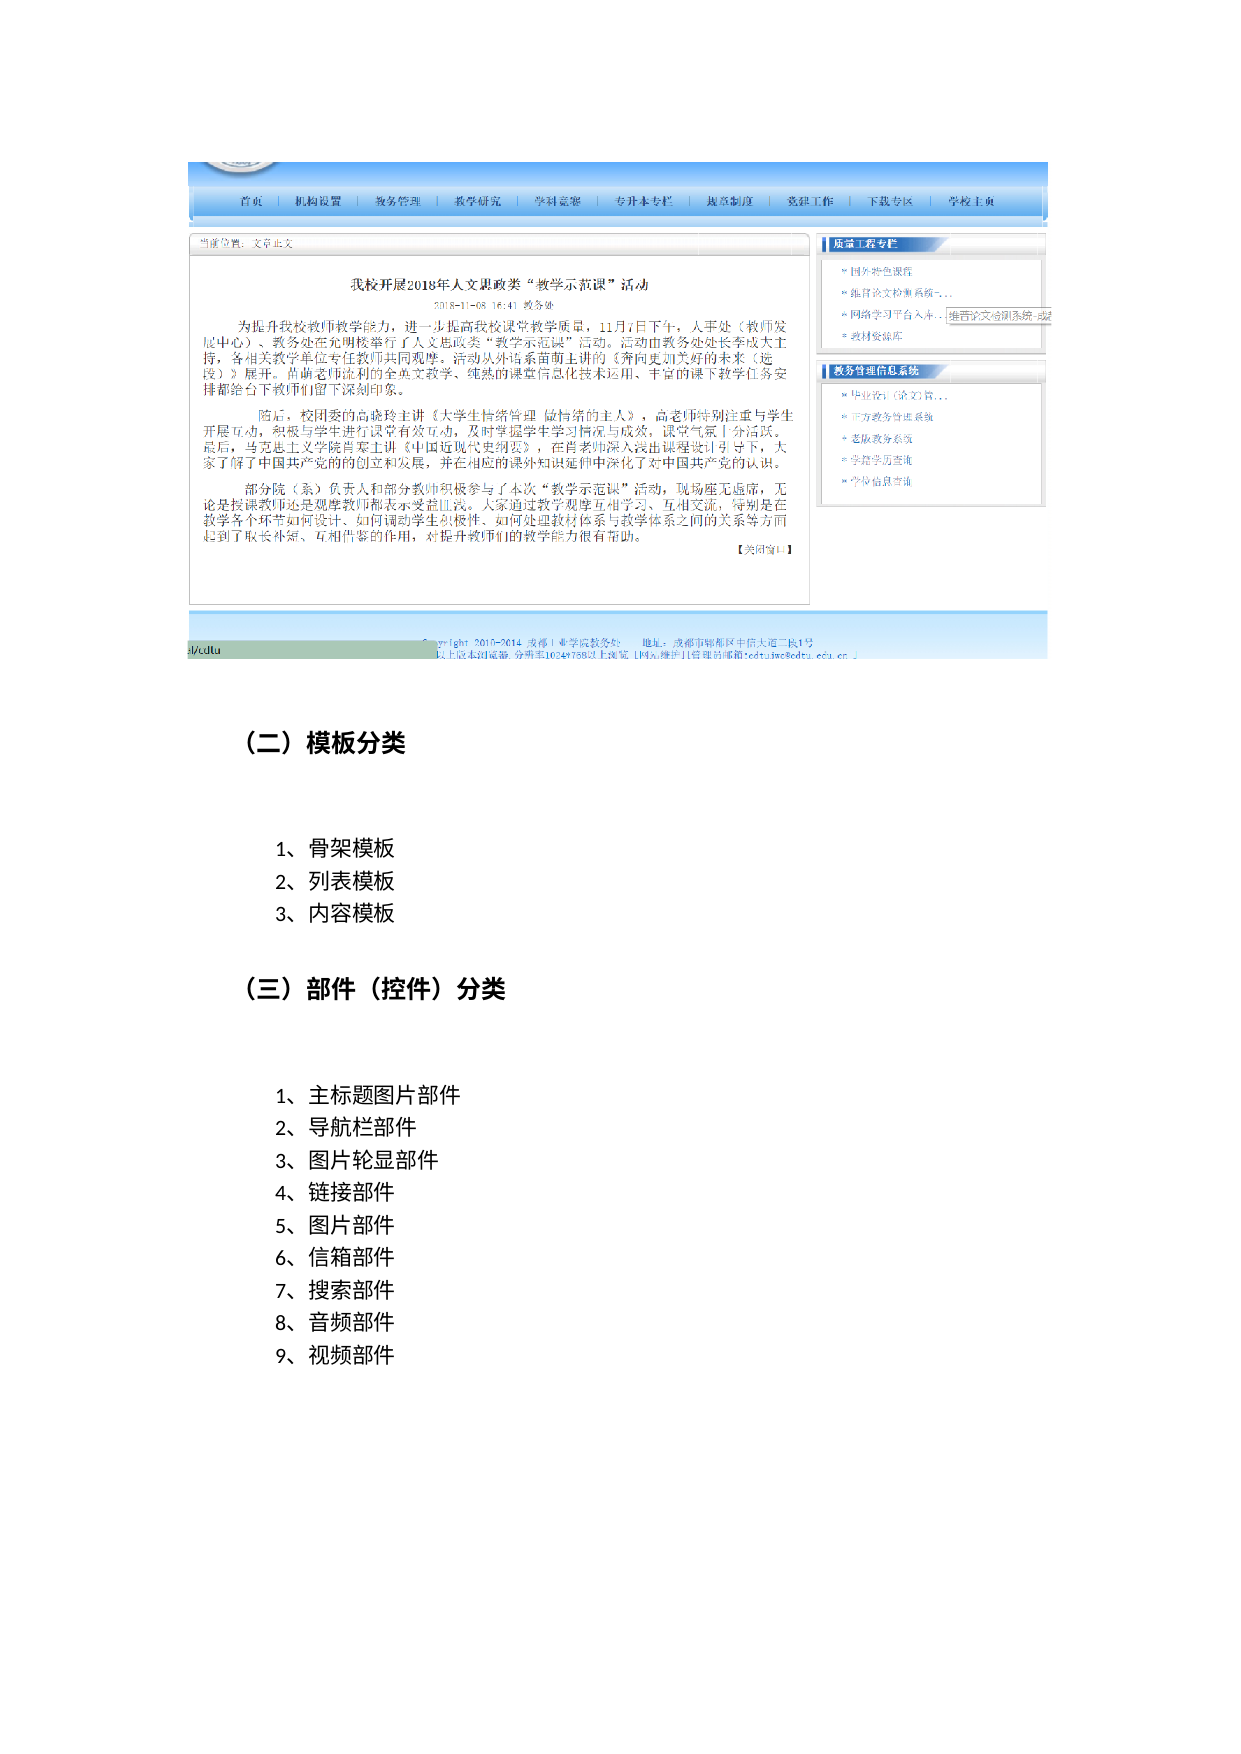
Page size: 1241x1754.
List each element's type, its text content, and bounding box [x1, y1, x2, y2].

text 9、视频部件 [187, 1337, 1053, 1370]
text 2、列表模板 [187, 863, 1053, 896]
text 8、音频部件 [187, 1305, 1053, 1337]
text 3、内容模板 [187, 896, 1053, 928]
text 1、骨架模板 [187, 831, 1053, 863]
text 6、信箱部件 [187, 1240, 1053, 1272]
text 7、搜索部件 [187, 1272, 1053, 1305]
text 1、主标题图片部件 [187, 1077, 1053, 1110]
picture [187, 162, 1052, 659]
text 5、图片部件 [187, 1207, 1053, 1240]
subtitle （三）部件（控件）分类 [187, 955, 1053, 1020]
text 3、图片轮显部件 [187, 1142, 1053, 1175]
subtitle （二）模板分类 [187, 709, 1053, 774]
text 4、链接部件 [187, 1175, 1053, 1207]
text 2、导航栏部件 [187, 1110, 1053, 1142]
